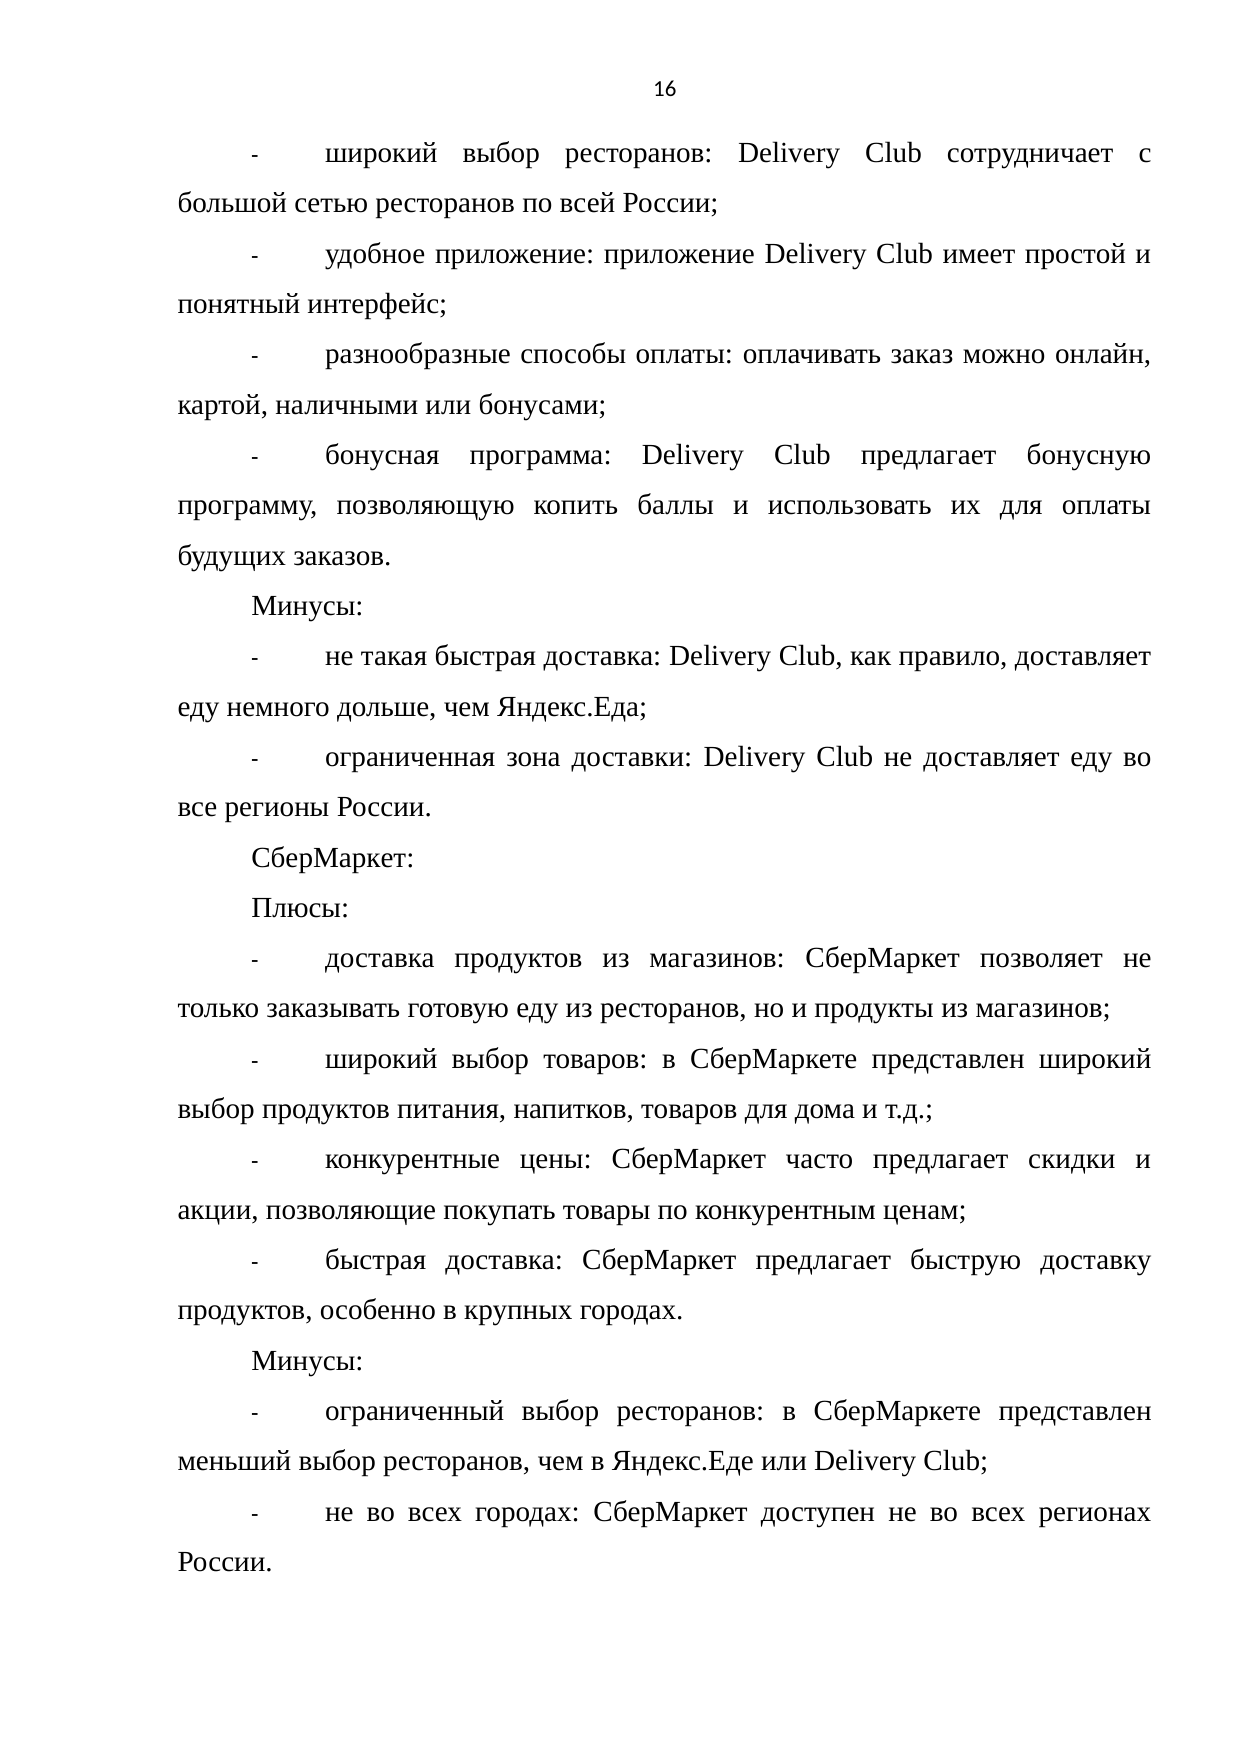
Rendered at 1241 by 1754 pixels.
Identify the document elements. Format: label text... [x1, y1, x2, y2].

list доставка продуктов из магазинов: СберМаркет позволяет не только заказывать готовую еду из ресторанов, но и продукты из магазинов; [177, 940, 1152, 1024]
list ограниченный выбор ресторанов: в СберМаркете представлен меньший выбор ресторанов, чем в Яндекс.Еде или Delivery Club; [177, 1393, 1152, 1477]
text Плюсы: [177, 890, 1152, 923]
text Минусы: [177, 1343, 1152, 1376]
list ограниченная зона доставки: Delivery Club не доставляет еду во все регионы России. [177, 739, 1152, 823]
list удобное приложение: приложение Delivery Club имеет простой и понятный интерфейс; [177, 236, 1152, 320]
text Минусы: [177, 588, 1152, 622]
list конкурентные цены: СберМаркет часто предлагает скидки и акции, позволяющие покупать товары по конкурентным ценам; [177, 1142, 1152, 1225]
list широкий выбор ресторанов: Delivery Club сотрудничает с большой сетью ресторанов по всей России; [177, 135, 1152, 219]
list разнообразные способы оплаты: оплачивать заказ можно онлайн, картой, наличными или бонусами; [177, 337, 1152, 420]
list быстрая доставка: СберМаркет предлагает быструю доставку продуктов, особенно в крупных городах. [177, 1242, 1152, 1326]
text СберМаркет: [177, 840, 1152, 873]
list не во всех городах: СберМаркет доступен не во всех регионах России. [177, 1494, 1152, 1578]
list бонусная программа: Delivery Club предлагает бонусную программу, позволяющую копить баллы и использовать их для оплаты будущих заказов. [177, 437, 1152, 571]
list не такая быстрая доставка: Delivery Club, как правило, доставляет еду немного дольше, чем Яндекс.Еда; [177, 638, 1152, 722]
list широкий выбор товаров: в СберМаркете представлен широкий выбор продуктов питания, напитков, товаров для дома и т.д.; [177, 1041, 1152, 1125]
